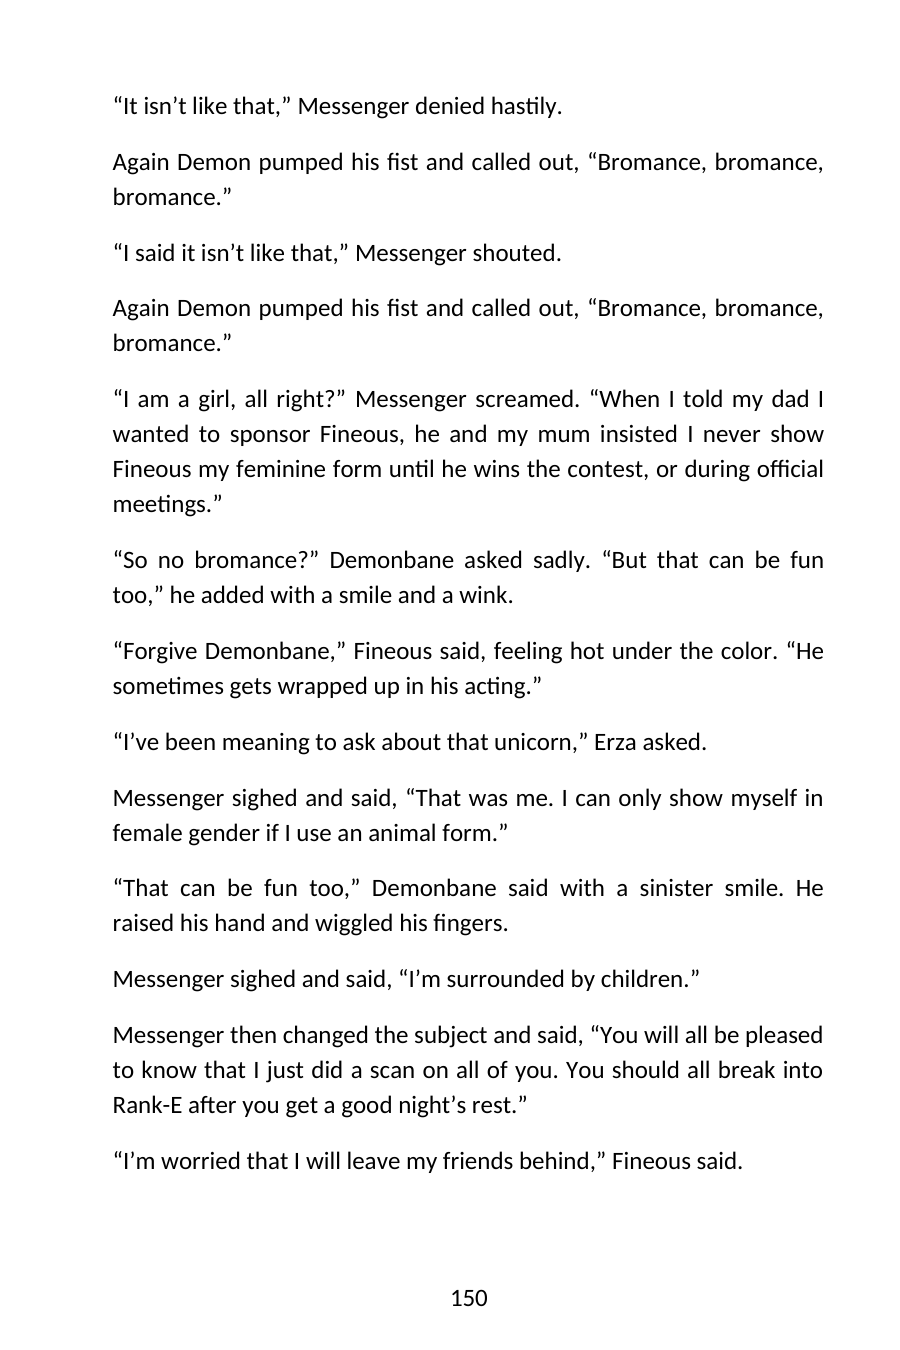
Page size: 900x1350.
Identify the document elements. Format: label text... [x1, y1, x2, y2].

text Again Demon pumped his fist and called out, “Bromance, bromance, bromance.” [112, 292, 825, 358]
text “So no bromance?” Demonbane asked sadly. “But that can be fun too,” he added with a smile and a wink. [112, 544, 825, 610]
text Messenger then changed the subject and said, “You will all be pleased to know that I just did a scan on all of you. You should all break into Rank-E after you get a good night’s rest.” [112, 1019, 825, 1120]
text Messenger sighed and said, “That was me. I can only show myself in female gender if I use an animal form.” [112, 782, 825, 847]
text “That can be fun too,” Demonbane said with a sinister smile. He raised his hand and wiggled his fingers. [112, 872, 825, 938]
text “I’m worried that I will leave my friends behind,” Fineous said. [112, 1145, 825, 1176]
text “I’ve been meaning to ask about that unicorn,” Erza asked. [112, 726, 825, 756]
text “It isn’t like that,” Messenger denied hastily. [112, 90, 825, 121]
text Messenger sighed and said, “I’m surrounded by children.” [112, 963, 825, 994]
text “I am a girl, all right?” Messenger screamed. “When I told my dad I wanted to sponsor Fineous, he and my mum insisted I never show Fineous my feminine form until he wins the contest, or during official meetings.” [112, 383, 825, 519]
text “Forgive Demonbane,” Fineous said, feeling hot under the color. “He sometimes gets wrapped up in his acting.” [112, 635, 825, 701]
text “I said it isn’t like that,” Messenger shouted. [112, 237, 825, 267]
text Again Demon pumped his fist and called out, “Bromance, bromance, bromance.” [112, 146, 825, 211]
